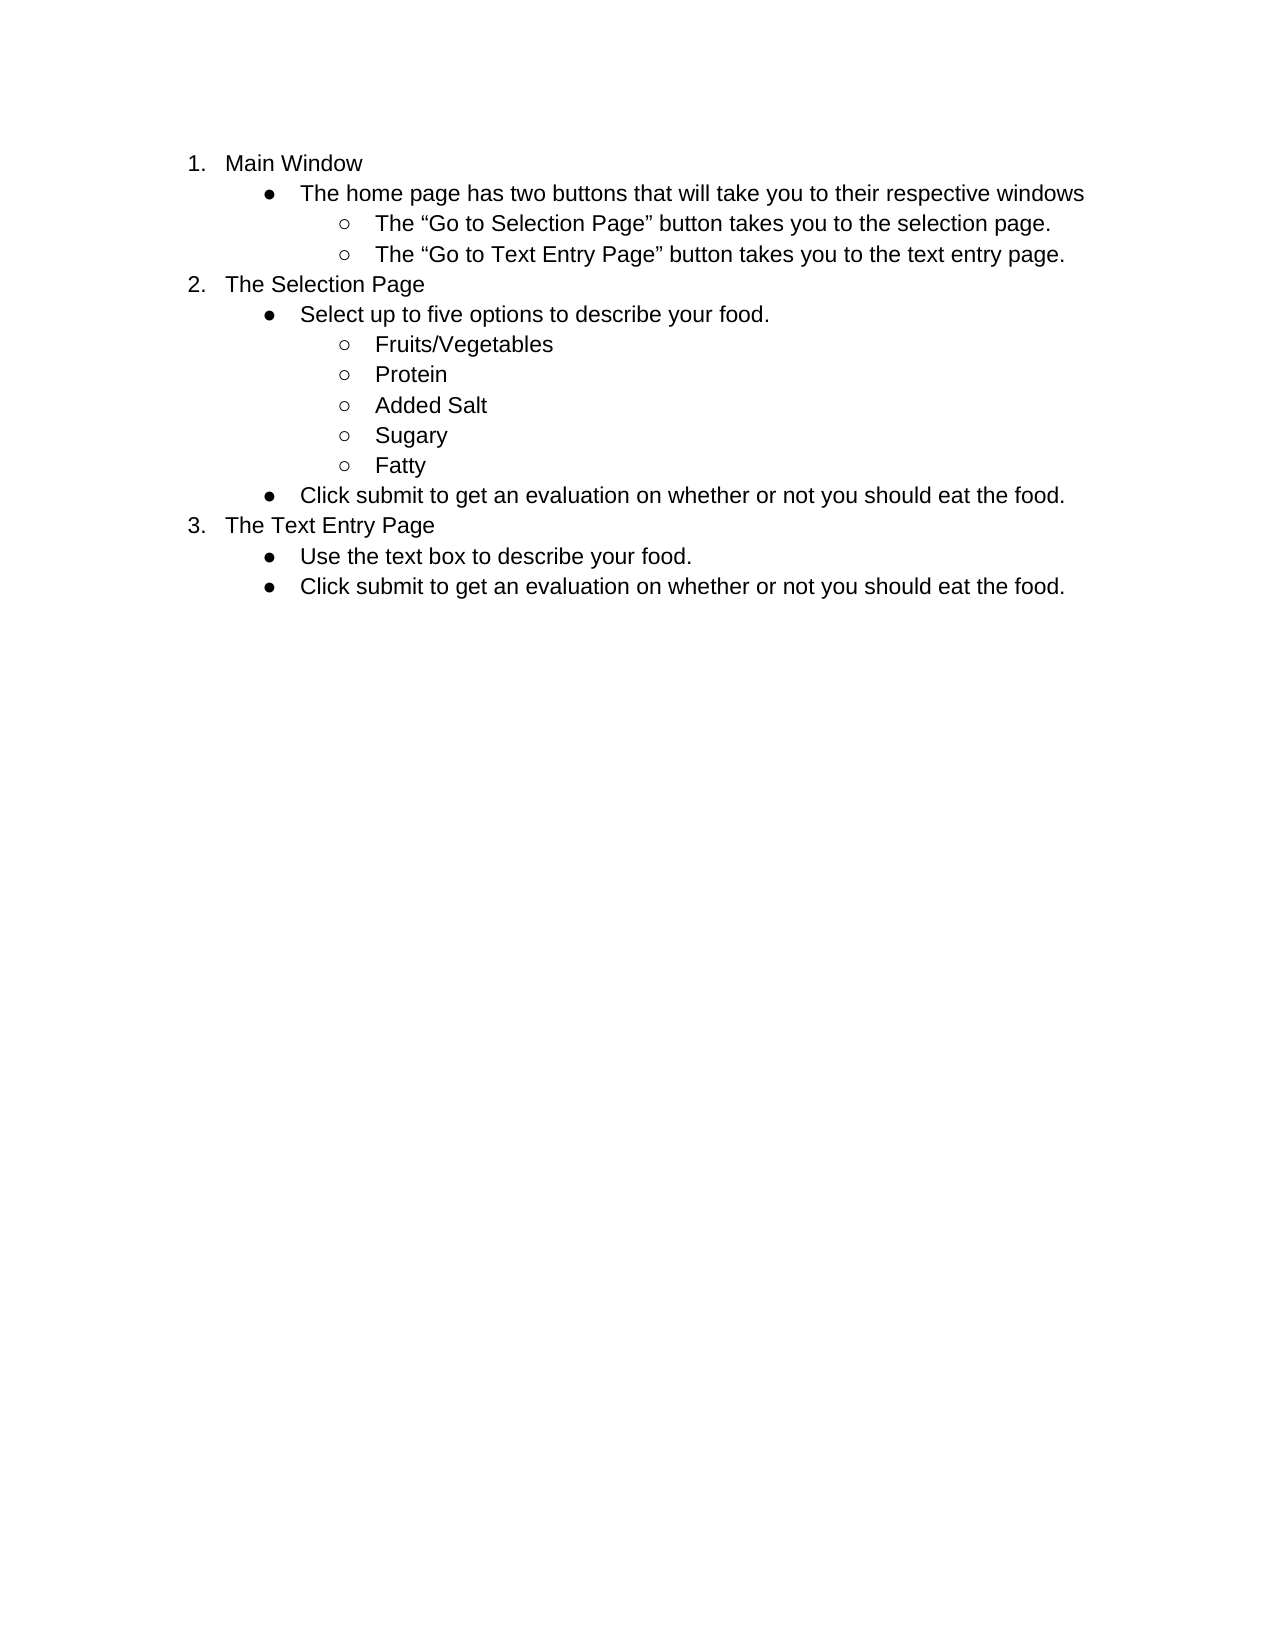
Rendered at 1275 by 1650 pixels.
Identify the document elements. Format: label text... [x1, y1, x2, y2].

list The Text Entry Page [187, 512, 1125, 539]
list The home page has two buttons that will take you to their respective windows [262, 180, 1125, 207]
list Added Salt [337, 392, 1125, 418]
list The “Go to Text Entry Page” button takes you to the text entry page. [337, 241, 1125, 267]
list Use the text box to describe your food. [262, 543, 1125, 569]
list Sugary [337, 422, 1125, 448]
list The “Go to Selection Page” button takes you to the selection page. [337, 210, 1125, 237]
list Fatty [337, 452, 1125, 478]
list Main Window [187, 150, 1125, 176]
list Select up to five options to describe your food. [262, 301, 1125, 327]
list Protein [337, 361, 1125, 388]
list Click submit to get an evaluation on whether or not you should eat the food. [262, 573, 1125, 599]
list The Selection Page [187, 271, 1125, 297]
list Click submit to get an evaluation on whether or not you should eat the food. [262, 482, 1125, 509]
list Fruits/Vegetables [337, 331, 1125, 358]
